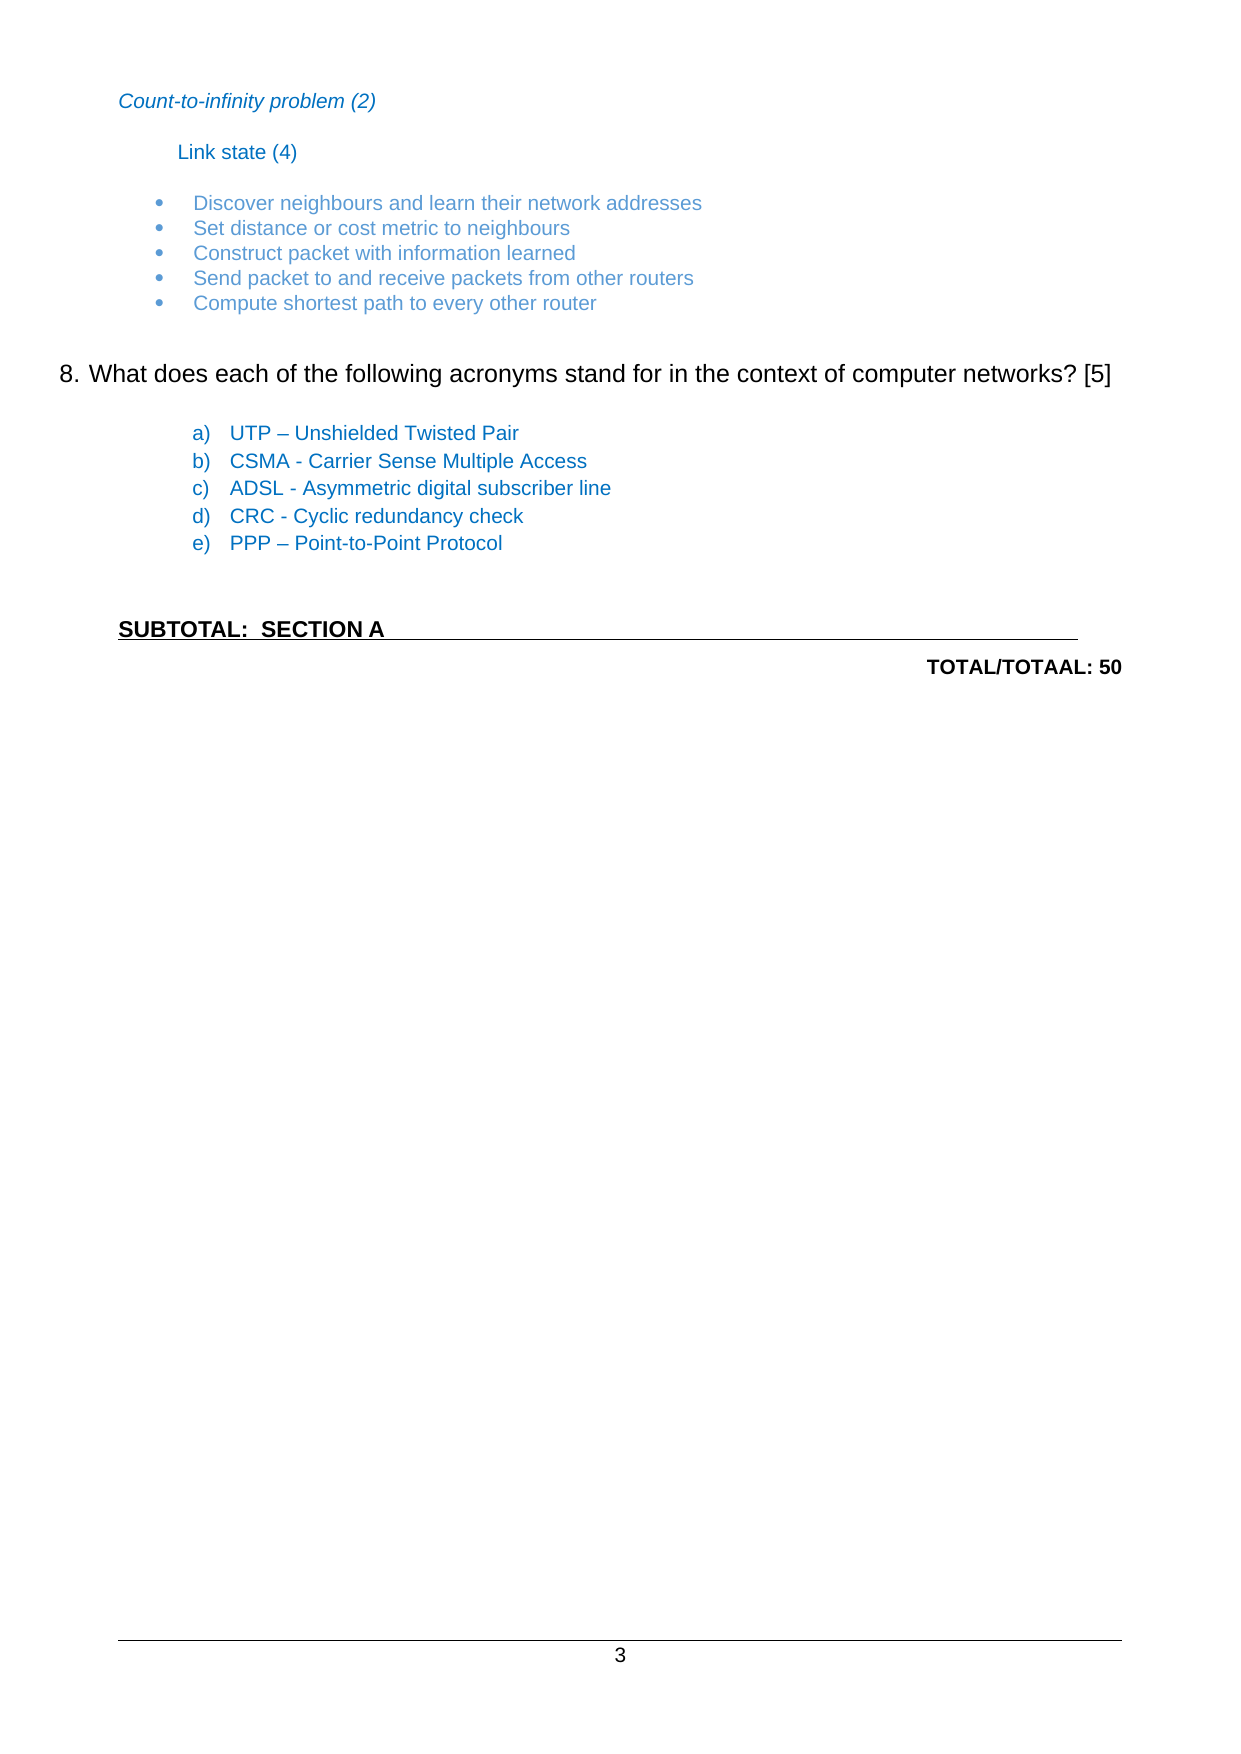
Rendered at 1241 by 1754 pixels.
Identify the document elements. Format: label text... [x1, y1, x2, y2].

list What does each of the following acronyms stand for in the context of computer networks? [5] [59, 359, 1122, 419]
list Compute shortest path to every other router [156, 290, 1122, 315]
list ADSL - Asymmetric digital subscriber line [192, 476, 1122, 500]
list UTP – Unshielded Twisted Pair [192, 421, 1122, 445]
text SUBTOTAL: SECTION A [118, 616, 1122, 642]
text Count-to-infinity problem (2) [118, 89, 1122, 113]
list Discover neighbours and learn their network addresses [156, 190, 1122, 215]
text TOTAL/TOTAAL: 50 [118, 655, 1122, 679]
list CRC - Cyclic redundancy check [192, 503, 1122, 527]
list CSMA - Carrier Sense Multiple Access [192, 448, 1122, 472]
list PPP – Point-to-Point Protocol [192, 531, 1122, 555]
list Set distance or cost metric to neighbours [156, 215, 1122, 240]
text Link state (4) [118, 139, 1122, 163]
list Construct packet with information learned [156, 240, 1122, 265]
list Send packet to and receive packets from other routers [156, 265, 1122, 290]
